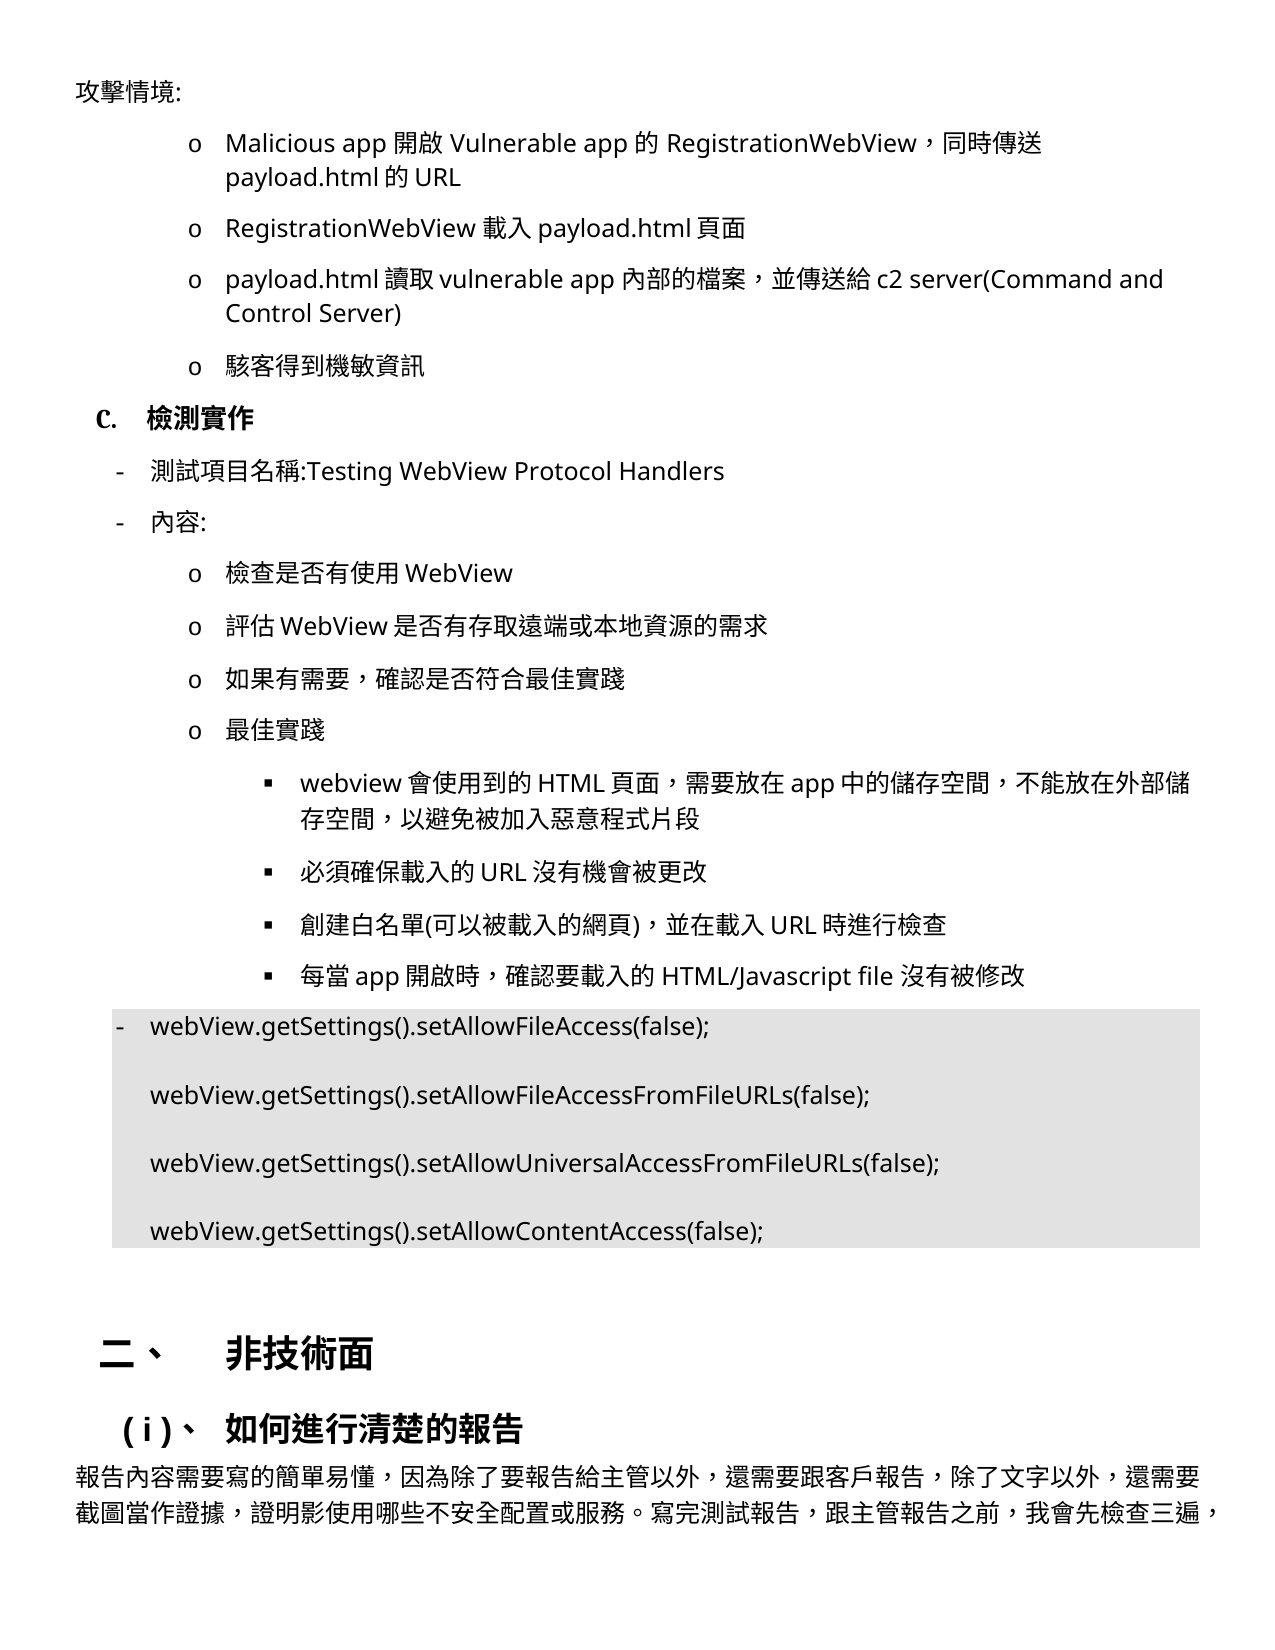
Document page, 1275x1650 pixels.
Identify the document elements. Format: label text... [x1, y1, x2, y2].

list webview會使用到的HTML頁面，需要放在app中的儲存空間，不能放在外部儲存空間，以避免被加入惡意程式片段 [262, 763, 1200, 836]
list 如果有需要，確認是否符合最佳實踐 [187, 659, 1200, 696]
list 內容: [112, 504, 1200, 538]
subtitle 檢測實作 [96, 400, 1200, 437]
list webView.getSettings().setAllowFileAccess(false); webView.getSettings().setAllowFileAccessFromFileURLs(false); webView.getSettings().setAllowUniversalAccessFromFileURLs(false); webView.getSettings().setAllowContentAccess(false); [112, 1009, 1200, 1248]
list RegistrationWebView 載入payload.html頁面 [187, 211, 1200, 245]
text 攻擊情境: [75, 75, 1200, 109]
list 測試項目名稱:Testing WebView Protocol Handlers [112, 453, 1200, 488]
list 每當app開啟時，確認要載入的 HTML/Javascript file 沒有被修改 [262, 958, 1200, 992]
list 檢查是否有使用WebView [187, 555, 1200, 589]
list Malicious app 開啟 Vulnerable app 的 RegistrationWebView，同時傳送payload.html的URL [187, 126, 1200, 194]
list 評估WebView是否有存取遠端或本地資源的需求 [187, 606, 1200, 643]
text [75, 1457, 1200, 1530]
subtitle 如何進行清楚的報告 [122, 1403, 1200, 1451]
list 創建白名單(可以被載入的網頁)，並在載入URL時進行檢查 [262, 905, 1200, 942]
list 必須確保載入的URL沒有機會被更改 [262, 852, 1200, 889]
list payload.html讀取vulnerable app 內部的檔案，並傳送給c2 server(Command and Control Server) [187, 262, 1200, 330]
subtitle 非技術面 [99, 1323, 1200, 1378]
list 最佳實踐 [187, 712, 1200, 747]
list 駭客得到機敏資訊 [187, 347, 1200, 383]
